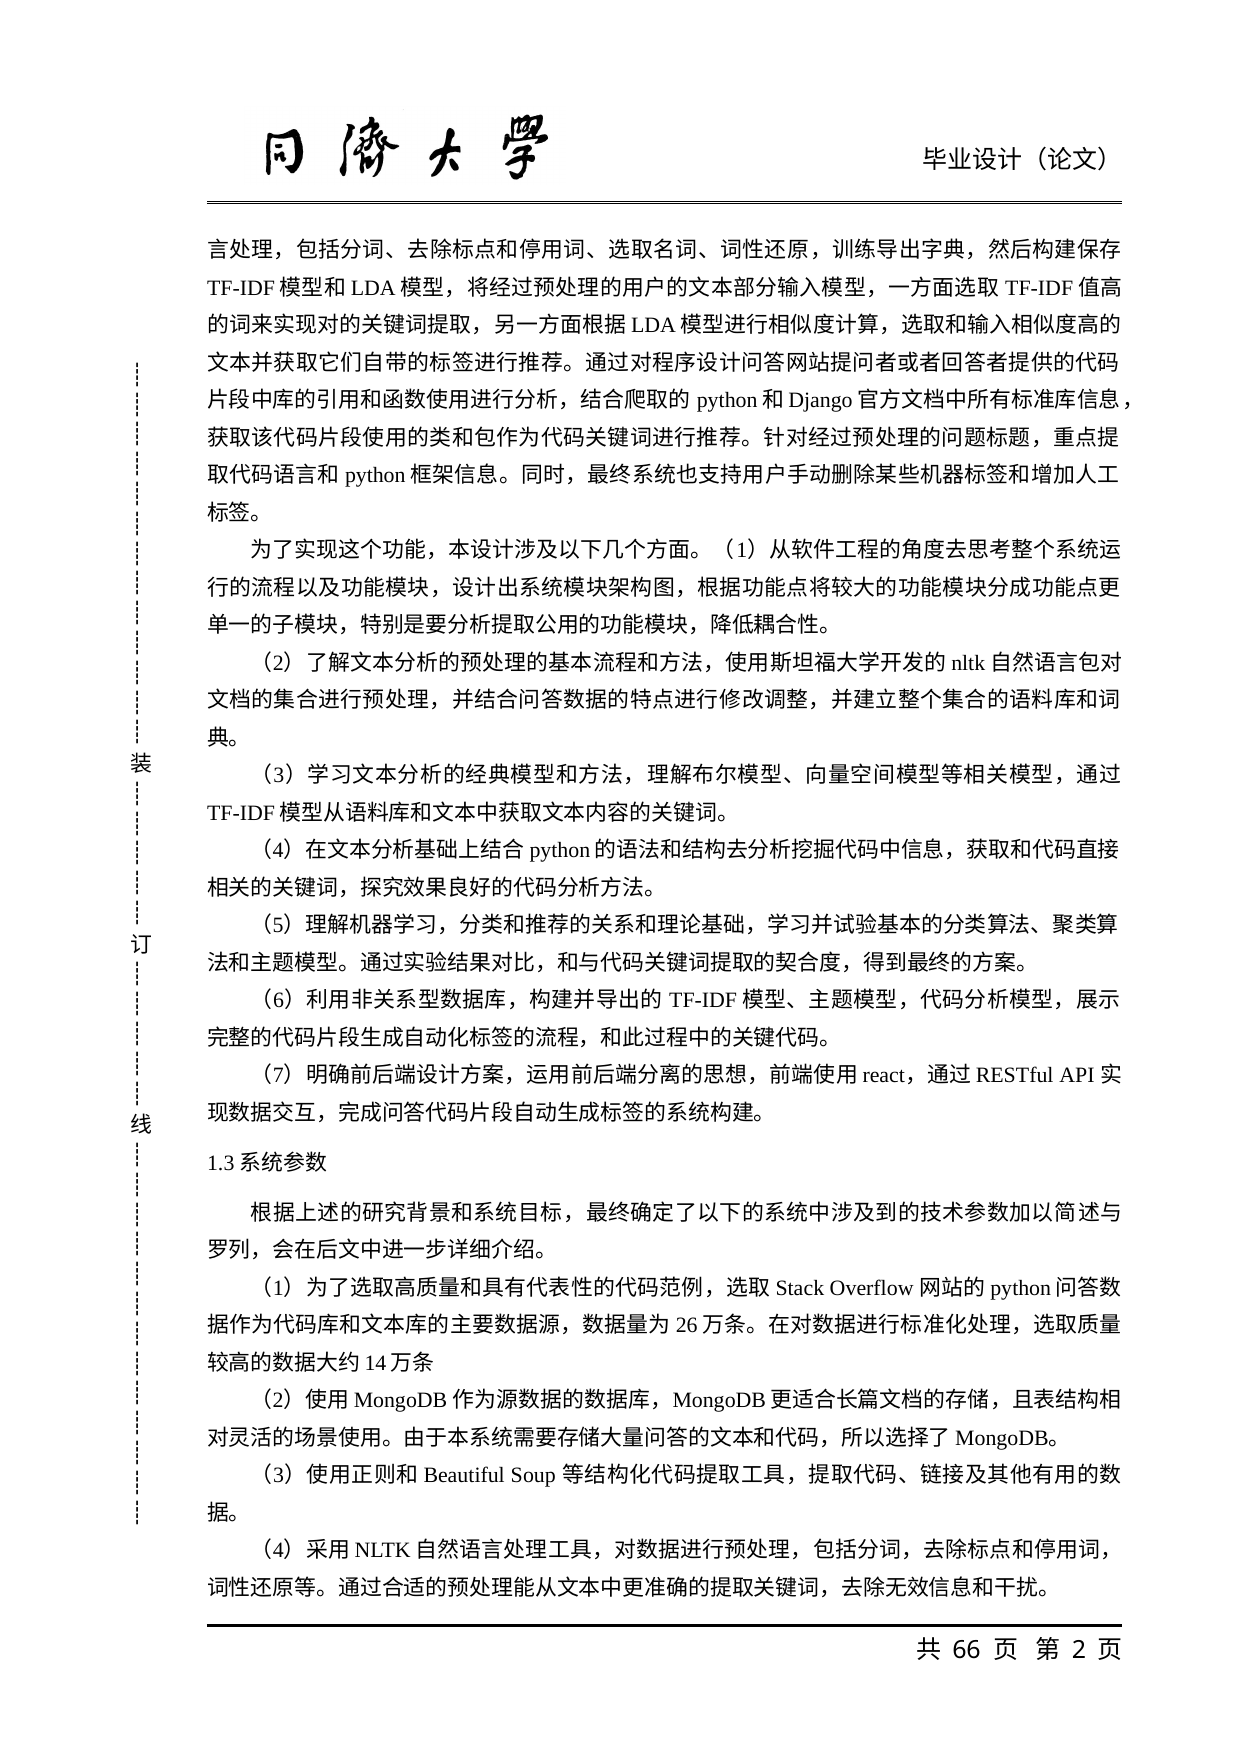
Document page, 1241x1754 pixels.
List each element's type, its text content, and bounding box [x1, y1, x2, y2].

text （1）为了选取高质量和具有代表性的代码范例，选取Stack Overflow 网站的python问答数据作为代码库和文本库的主要数据源，数据量为26万条。在对数据进行标准化处理，选取质量较高的数据大约14万条 [207, 1265, 1122, 1378]
text （4）采用NLTK自然语言处理工具，对数据进行预处理，包括分词，去除标点和停用词，词性还原等。通过合适的预处理能从文本中更准确的提取关键词，去除无效信息和干扰。 [207, 1528, 1122, 1603]
text （2）使用MongoDB 作为源数据的数据库，MongoDB更适合长篇文档的存储，且表结构相对灵活的场景使用。由于本系统需要存储大量问答的文本和代码，所以选择了MongoDB。 [207, 1378, 1122, 1453]
text （5）理解机器学习，分类和推荐的关系和理论基础，学习并试验基本的分类算法、聚类算法和主题模型。通过实验结果对比，和与代码关键词提取的契合度，得到最终的方案。 [207, 903, 1122, 978]
text （4）在文本分析基础上结合python的语法和结构去分析挖掘代码中信息，获取和代码直接相关的关键词，探究效果良好的代码分析方法。 [207, 828, 1122, 903]
text （3）学习文本分析的经典模型和方法，理解布尔模型、向量空间模型等相关模型，通过TF-IDF模型从语料库和文本中获取文本内容的关键词。 [207, 753, 1122, 828]
text （2）了解文本分析的预处理的基本流程和方法，使用斯坦福大学开发的nltk自然语言包对文档的集合进行预处理，并结合问答数据的特点进行修改调整，并建立整个集合的语料库和词典。 [207, 640, 1122, 753]
text （6）利用非关系型数据库，构建并导出的TF-IDF模型、主题模型，代码分析模型，展示完整的代码片段生成自动化标签的流程，和此过程中的关键代码。 [207, 978, 1122, 1053]
text 为了实现这个功能，本设计涉及以下几个方面。（1）从软件工程的角度去思考整个系统运行的流程以及功能模块，设计出系统模块架构图，根据功能点将较大的功能模块分成功能点更单一的子模块，特别是要分析提取公用的功能模块，降低耦合性。 [207, 528, 1122, 640]
text （3）使用正则和Beautiful Soup 等结构化代码提取工具，提取代码、链接及其他有用的数据。 [207, 1453, 1122, 1528]
text 根据上述的研究背景和系统目标，最终确定了以下的系统中涉及到的技术参数加以简述与罗列，会在后文中进一步详细介绍。 [207, 1190, 1122, 1265]
subtitle 1.3 系统参数 [207, 1140, 1122, 1178]
text （7）明确前后端设计方案，运用前后端分离的思想，前端使用react，通过RESTful API 实现数据交互，完成问答代码片段自动生成标签的系统构建。 [207, 1053, 1122, 1128]
picture [244, 106, 566, 185]
